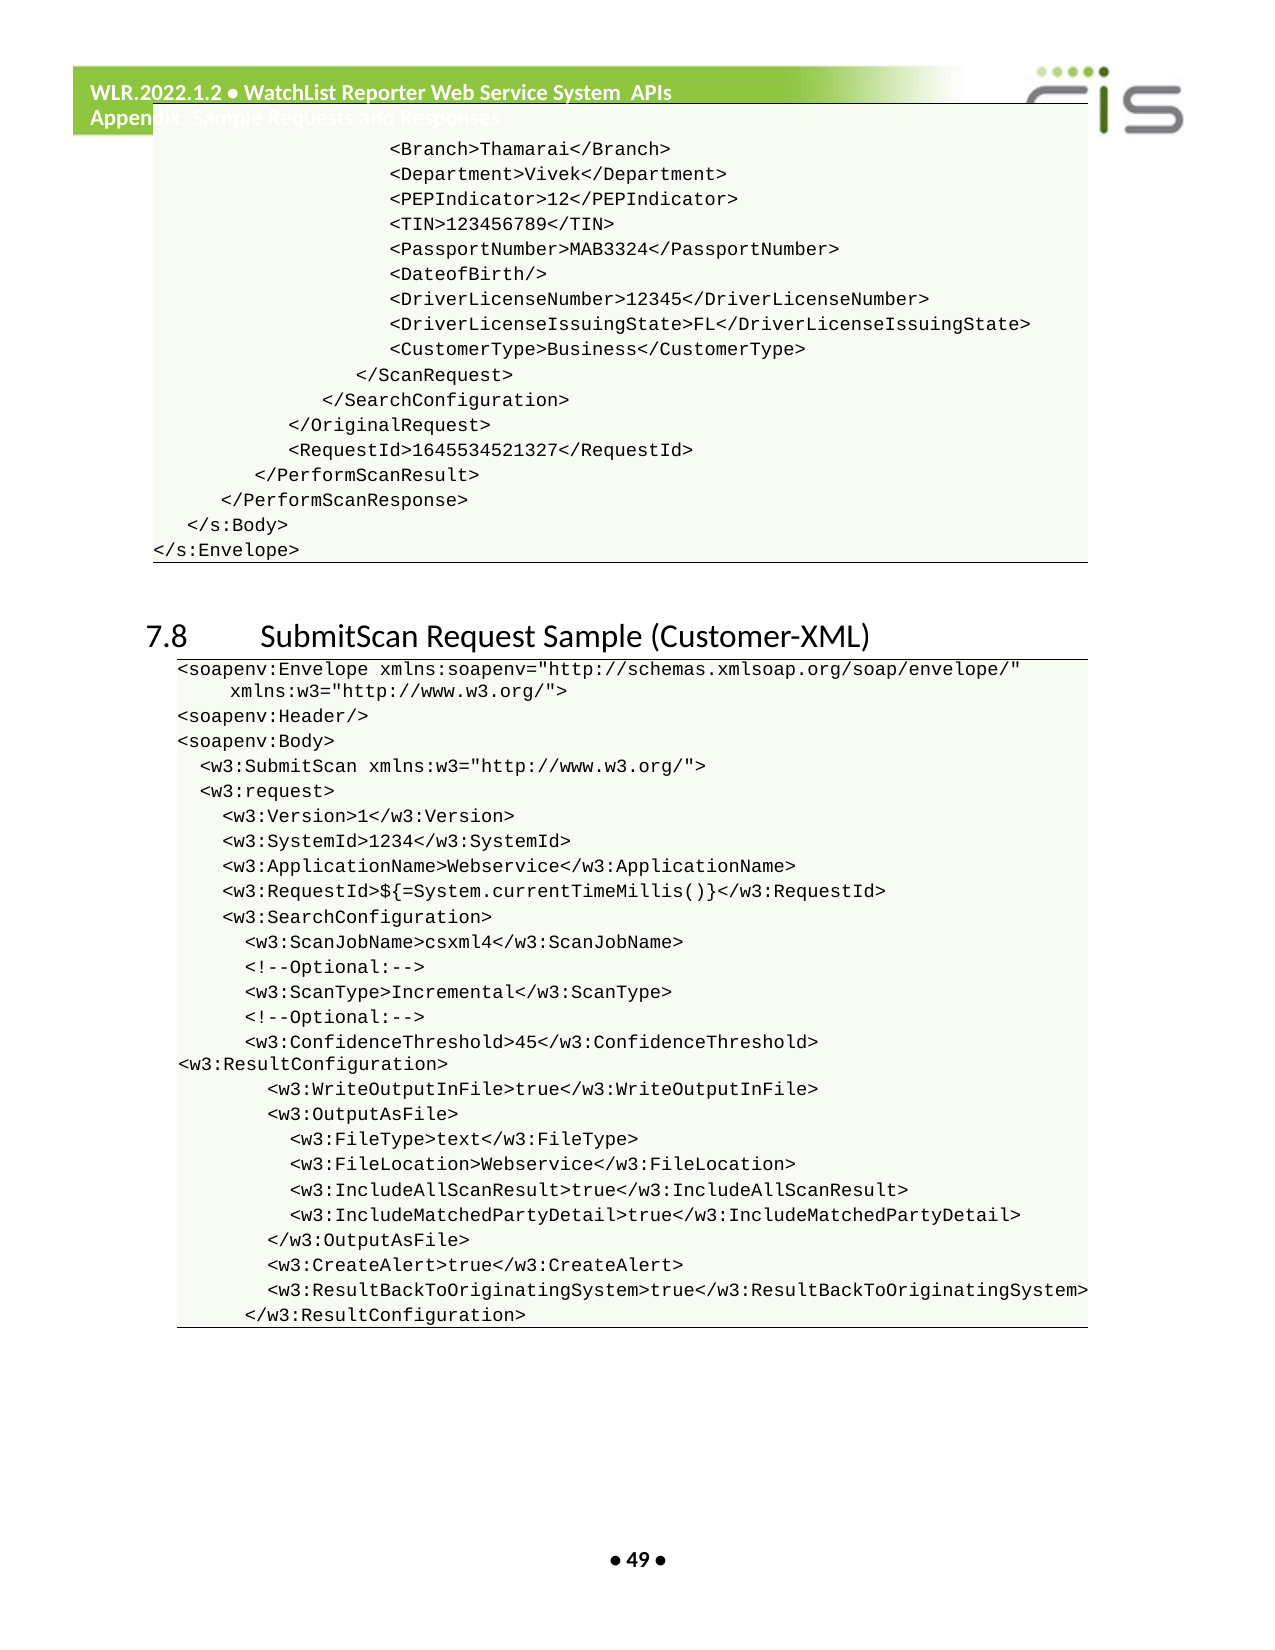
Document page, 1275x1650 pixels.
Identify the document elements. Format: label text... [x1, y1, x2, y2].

text <w3:OutputAsFile> [177, 1104, 1088, 1126]
text <w3:FileType>text</w3:FileType> [177, 1129, 1088, 1151]
text <w3:RequestId>${=System.currentTimeMillis()}</w3:RequestId> [177, 881, 1088, 903]
text <w3:request> [177, 781, 1088, 803]
text <Department>Vivek</Department> [153, 163, 1088, 186]
text <w3:SearchConfiguration> [177, 906, 1088, 929]
text <DateofBirth/> [153, 264, 1088, 286]
picture [73, 65, 1185, 138]
text </PerformScanResult> [153, 465, 1088, 487]
text <PEPIndicator>12</PEPIndicator> [153, 188, 1088, 211]
text <PassportNumber>MAB3324</PassportNumber> [153, 239, 1088, 261]
text <w3:CreateAlert>true</w3:CreateAlert> [177, 1254, 1088, 1277]
text <w3:ScanJobName>csxml4</w3:ScanJobName> [177, 931, 1088, 954]
text </w3:OutputAsFile> [177, 1229, 1088, 1252]
text </s:Body> [153, 515, 1088, 537]
text <w3:ScanType>Incremental</w3:ScanType> [177, 982, 1088, 1004]
text <DriverLicenseNumber>12345</DriverLicenseNumber> [153, 289, 1088, 311]
text <w3:FileLocation>Webservice</w3:FileLocation> [177, 1154, 1088, 1176]
text <w3:ResultBackToOriginatingSystem>true</w3:ResultBackToOriginatingSystem> [177, 1280, 1088, 1302]
text <w3:IncludeMatchedPartyDetail>true</w3:IncludeMatchedPartyDetail> [177, 1204, 1088, 1227]
text <soapenv:Envelope xmlns:soapenv="http://schemas.xmlsoap.org/soap/envelope/" xmlns:w3="http://www.w3.org/"> [177, 660, 1088, 703]
text <w3:SystemId>1234</w3:SystemId> [177, 831, 1088, 853]
text <w3:ApplicationName>Webservice</w3:ApplicationName> [177, 856, 1088, 878]
text </SearchConfiguration> [153, 389, 1088, 412]
text <soapenv:Header/> [177, 706, 1088, 728]
text <TIN>123456789</TIN> [153, 214, 1088, 236]
text <w3:SubmitScan xmlns:w3="http://www.w3.org/"> [177, 756, 1088, 778]
text </ScanRequest> [153, 364, 1088, 387]
text <w3:ConfidenceThreshold>45</w3:ConfidenceThreshold> <w3:ResultConfiguration> [177, 1032, 1088, 1076]
subtitle 7.8 SubmitScan Request Sample (Customer-XML) [90, 614, 1088, 655]
text <w3:IncludeAllScanResult>true</w3:IncludeAllScanResult> [177, 1179, 1088, 1202]
text <w3:Version>1</w3:Version> [177, 806, 1088, 828]
text <!--Optional:--> [177, 1007, 1088, 1029]
text </w3:ResultConfiguration> [177, 1305, 1088, 1327]
text <soapenv:Body> [177, 731, 1088, 753]
text </s:Envelope> [153, 540, 1088, 562]
text <w3:WriteOutputInFile>true</w3:WriteOutputInFile> [177, 1079, 1088, 1101]
text <Branch>Thamarai</Branch> [153, 104, 1088, 161]
text <DriverLicenseIssuingState>FL</DriverLicenseIssuingState> [153, 314, 1088, 336]
text <CustomerType>Business</CustomerType> [153, 339, 1088, 361]
text </PerformScanResponse> [153, 490, 1088, 512]
text </OriginalRequest> [153, 414, 1088, 437]
text <RequestId>1645534521327</RequestId> [153, 439, 1088, 462]
text <!--Optional:--> [177, 957, 1088, 979]
